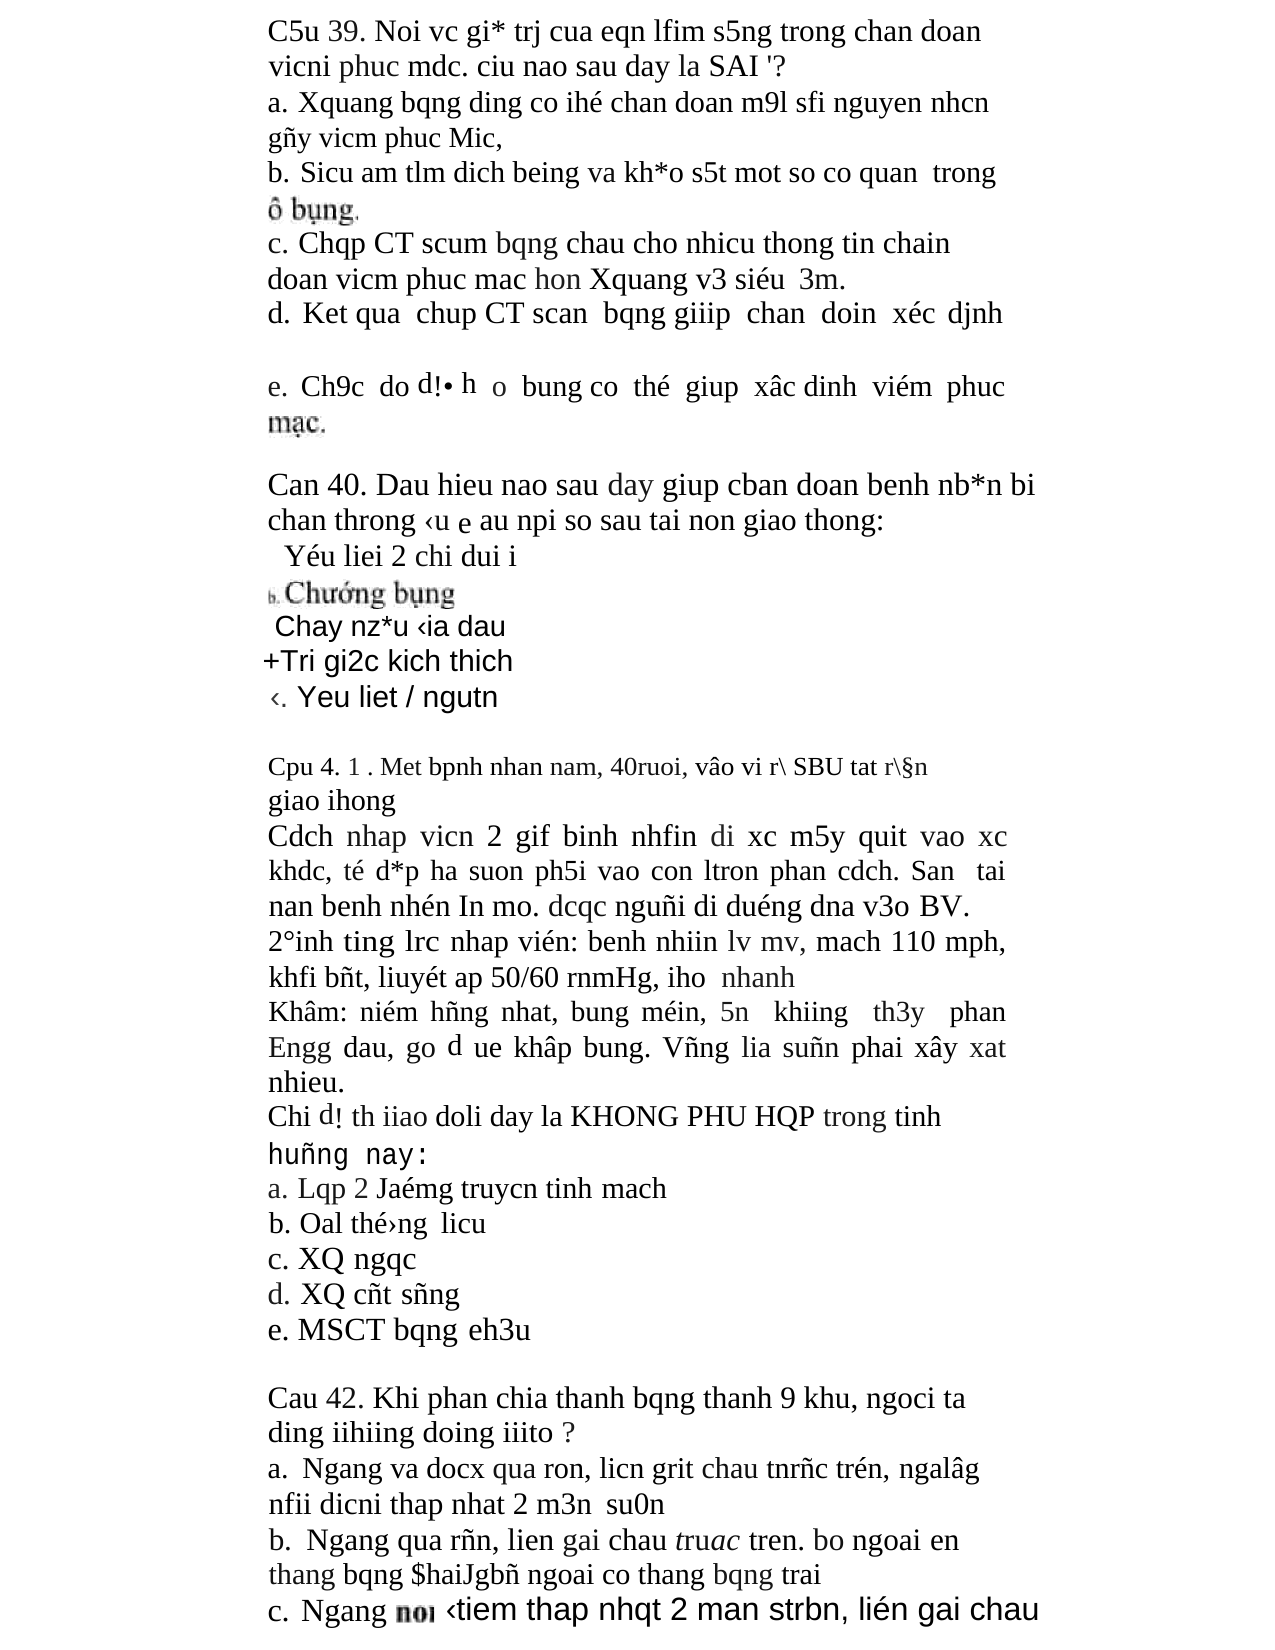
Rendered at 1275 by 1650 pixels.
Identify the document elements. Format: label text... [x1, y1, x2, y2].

text Cpu 4. 1 . Met bpnh nhan nam, 40ruoi, vâo vi r\ SBU tat r\§n [268, 751, 1096, 781]
text C5u 39. Noi vc gi* trj cua eqn lfim s5ng trong chan doan vicni phuc mdc. ciu nao sau day la SAI '? [267, 13, 1011, 83]
list Sicu am tlm dich being va kh*o s5t mot so co quan trong [267, 154, 1096, 189]
text +Tri gi2c kich thich [260, 643, 516, 678]
list MSCT bqng eh3u [267, 1311, 1096, 1348]
list Ngang va docx qua ron, licn grit chau tnrñc trén, ngalâg [267, 1451, 1096, 1486]
list Xquang bqng ding co ihé chan doan m9l sfi nguyen nhcn [267, 84, 1096, 118]
text giao ihong [268, 783, 1096, 817]
list Ngang qua rñn, lien gai chau truac tren. bo ngoai en [268, 1521, 1096, 1557]
subtitle Chqp CT scum bqng chau cho nhicu thong tin chain doan vicm phuc mac hon Xquang v3 siéu 3m. [267, 189, 1006, 296]
list Lqp 2 Jaémg truycn tinh mach [267, 1171, 1096, 1205]
list Ch9c do d!• h o bung co thé giup xâc dinh viém phuc [267, 365, 1096, 403]
text Chi d! th iiao doli day la KHONG PHU HQP trong tinh [267, 1100, 1096, 1136]
list Oal thé›ng licu [268, 1206, 1096, 1240]
text huñng nay: [267, 1138, 1096, 1171]
text thang bqng $haiJgbñ ngoai co thang bqng trai [268, 1558, 1096, 1591]
text ding iihiing doing iiito ? [268, 1415, 1096, 1450]
picture [268, 579, 455, 609]
text ‹. Yeu liet / ngutn [252, 679, 516, 714]
text gñy vicm phuc Mic, [268, 120, 1096, 153]
picture [268, 195, 359, 226]
text Khâm: niém hñng nhat, bung méin, 5n khiing th3y phan Engg dau, go d ue khâp bung. Vñng lia suñn phai xây xat nhieu. [268, 995, 1006, 1100]
subtitle XQ cñt sñng [267, 1276, 1096, 1311]
subtitle Ngang ‹tiem thap nhqt 2 man strbn, lién gai chau [267, 1591, 1096, 1629]
subtitle XQ ngqc [267, 1240, 1096, 1276]
subtitle nfii dicni thap nhat 2 m3n su0n [268, 1486, 1096, 1521]
subtitle Can 40. Dau hieu nao sau day giup cban doan benh nb*n bi [267, 432, 1096, 503]
picture [268, 416, 325, 438]
text 2°inh ting lrc nhap vién: benh nhiin lv mv, mach 110 mph, khfi bñt, liuyét ap 50/60 rnmHg, iho nhanh [268, 924, 1007, 994]
subtitle chan throng ‹u e au npi so sau tai non giao thong: Yéu liei 2 chi dui i [267, 505, 934, 573]
text Cdch nhap vicn 2 gif binh nhfin di xc m5y quit vao xc khdc, té d*p ha suon ph5i vao con ltron phan cdch. San tai nan benh nhén In mo. dcqc nguñi di duéng dna v3o BV. [267, 817, 1007, 923]
text Cau 42. Khi phan chia thanh bqng thanh 9 khu, ngoci ta [267, 1380, 1096, 1415]
list Ket qua chup CT scan bqng giiip chan doin xéc djnh [267, 296, 1096, 331]
